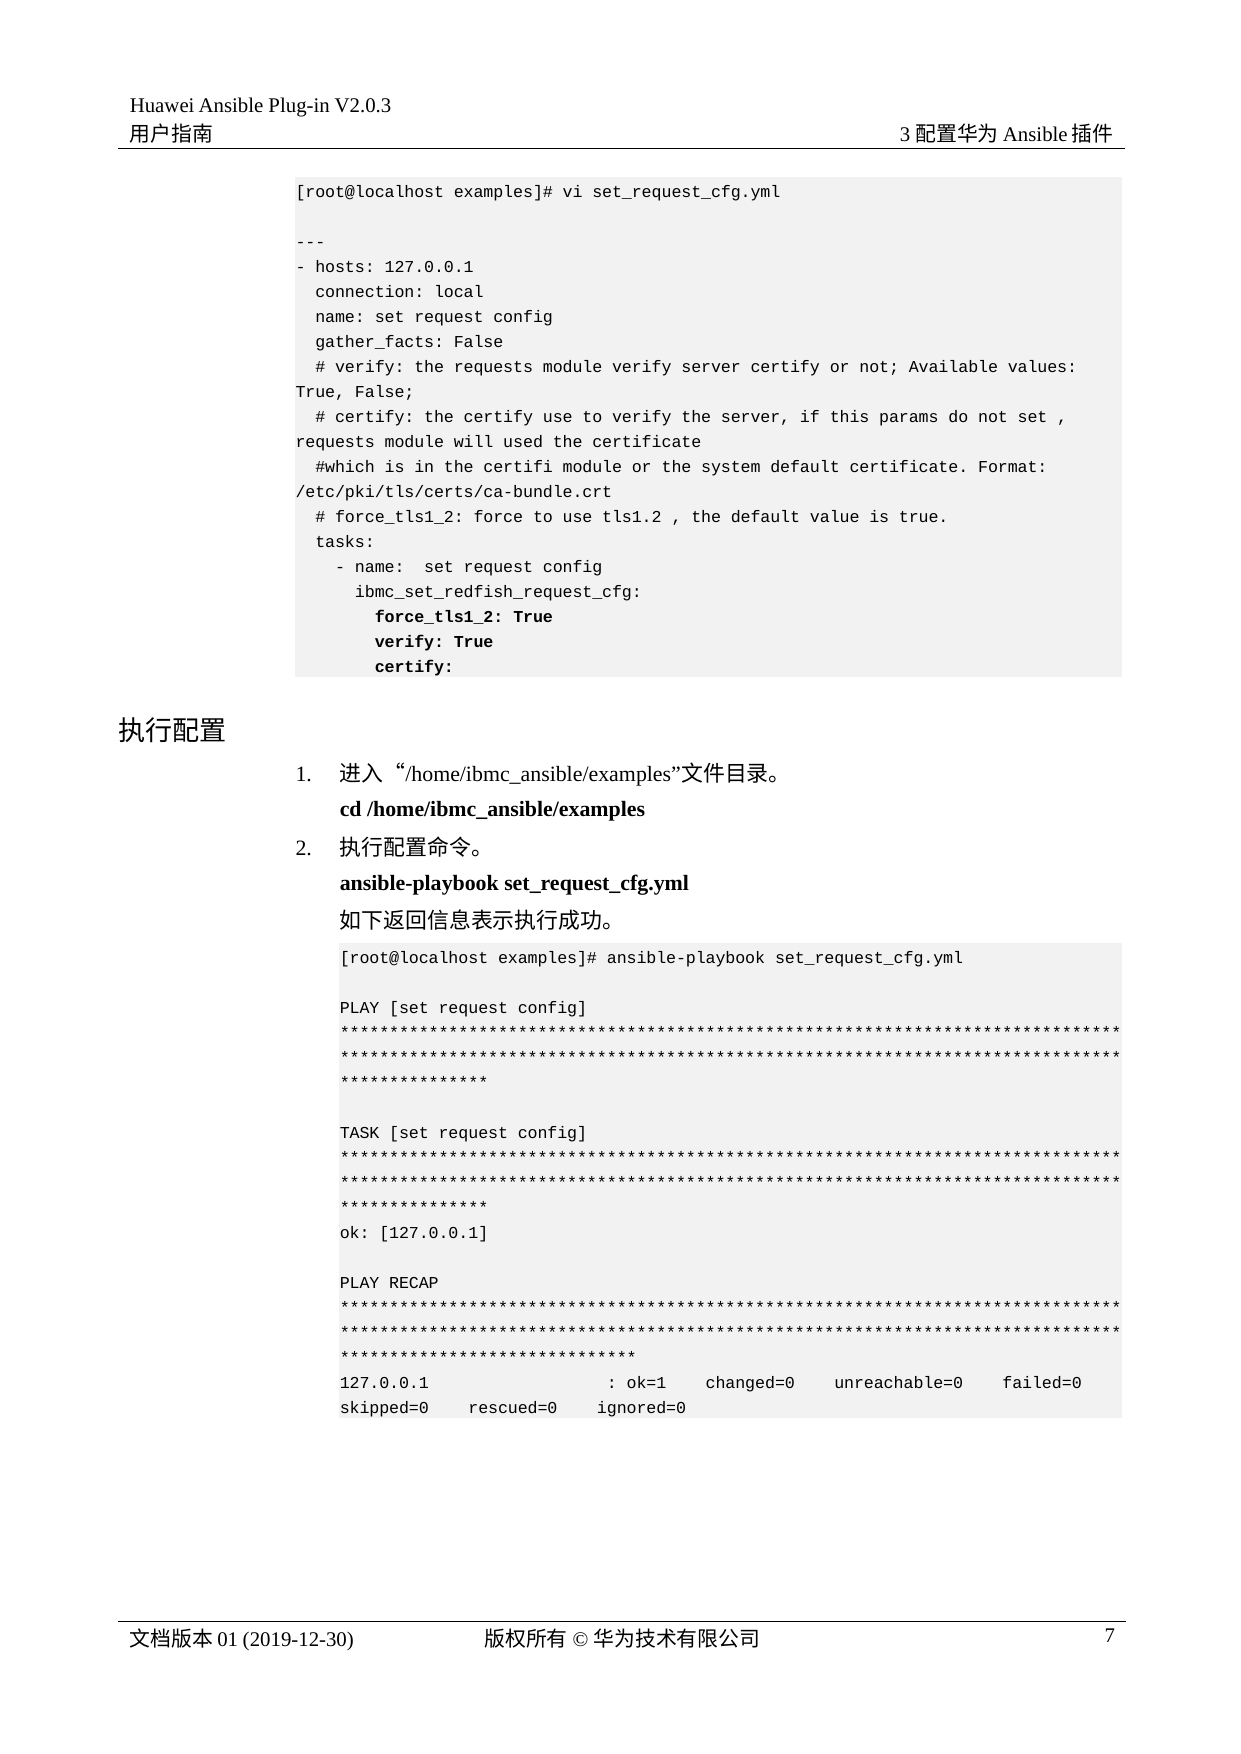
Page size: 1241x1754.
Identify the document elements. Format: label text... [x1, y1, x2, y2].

list [root@localhost examples]# ansible-playbook set_request_cfg.yml PLAY [set request config] ***************************************************************************************************************************************************************************** TASK [set request config] ***************************************************************************************************************************************************************************** ok: [127.0.0.1] PLAY RECAP ******************************************************************************************************************************************************************************************** 127.0.0.1 : ok=1 changed=0 unreachable=0 failed=0 skipped=0 rescued=0 ignored=0 [339, 943, 1122, 1418]
list 执行配置命令。 [295, 829, 1122, 861]
list cd /home/ibmc_ansible/examples [339, 796, 1122, 821]
text [root@localhost examples]# vi set_request_cfg.yml --- - hosts: 127.0.0.1 connection: local name: set request config gather_facts: False # verify: the requests module verify server certify or not; Available values: True, False; # certify: the certify use to verify the server, if this params do not set , requests module will used the certificate #which is in the certifi module or the system default certificate. Format: /etc/pki/tls/certs/ca-bundle.crt # force_tls1_2: force to use tls1.2 , the default value is true. tasks: - name: set request config ibmc_set_redfish_request_cfg: force_tls1_2: True verify: True certify: [295, 177, 1122, 677]
list 如下返回信息表示执行成功。 [339, 903, 1122, 935]
text 执行配置 [118, 708, 1122, 748]
list 进入“/home/ibmc_ansible/examples”文件目录。 [295, 756, 1122, 788]
list ansible-playbook set_request_cfg.yml [339, 869, 1122, 895]
